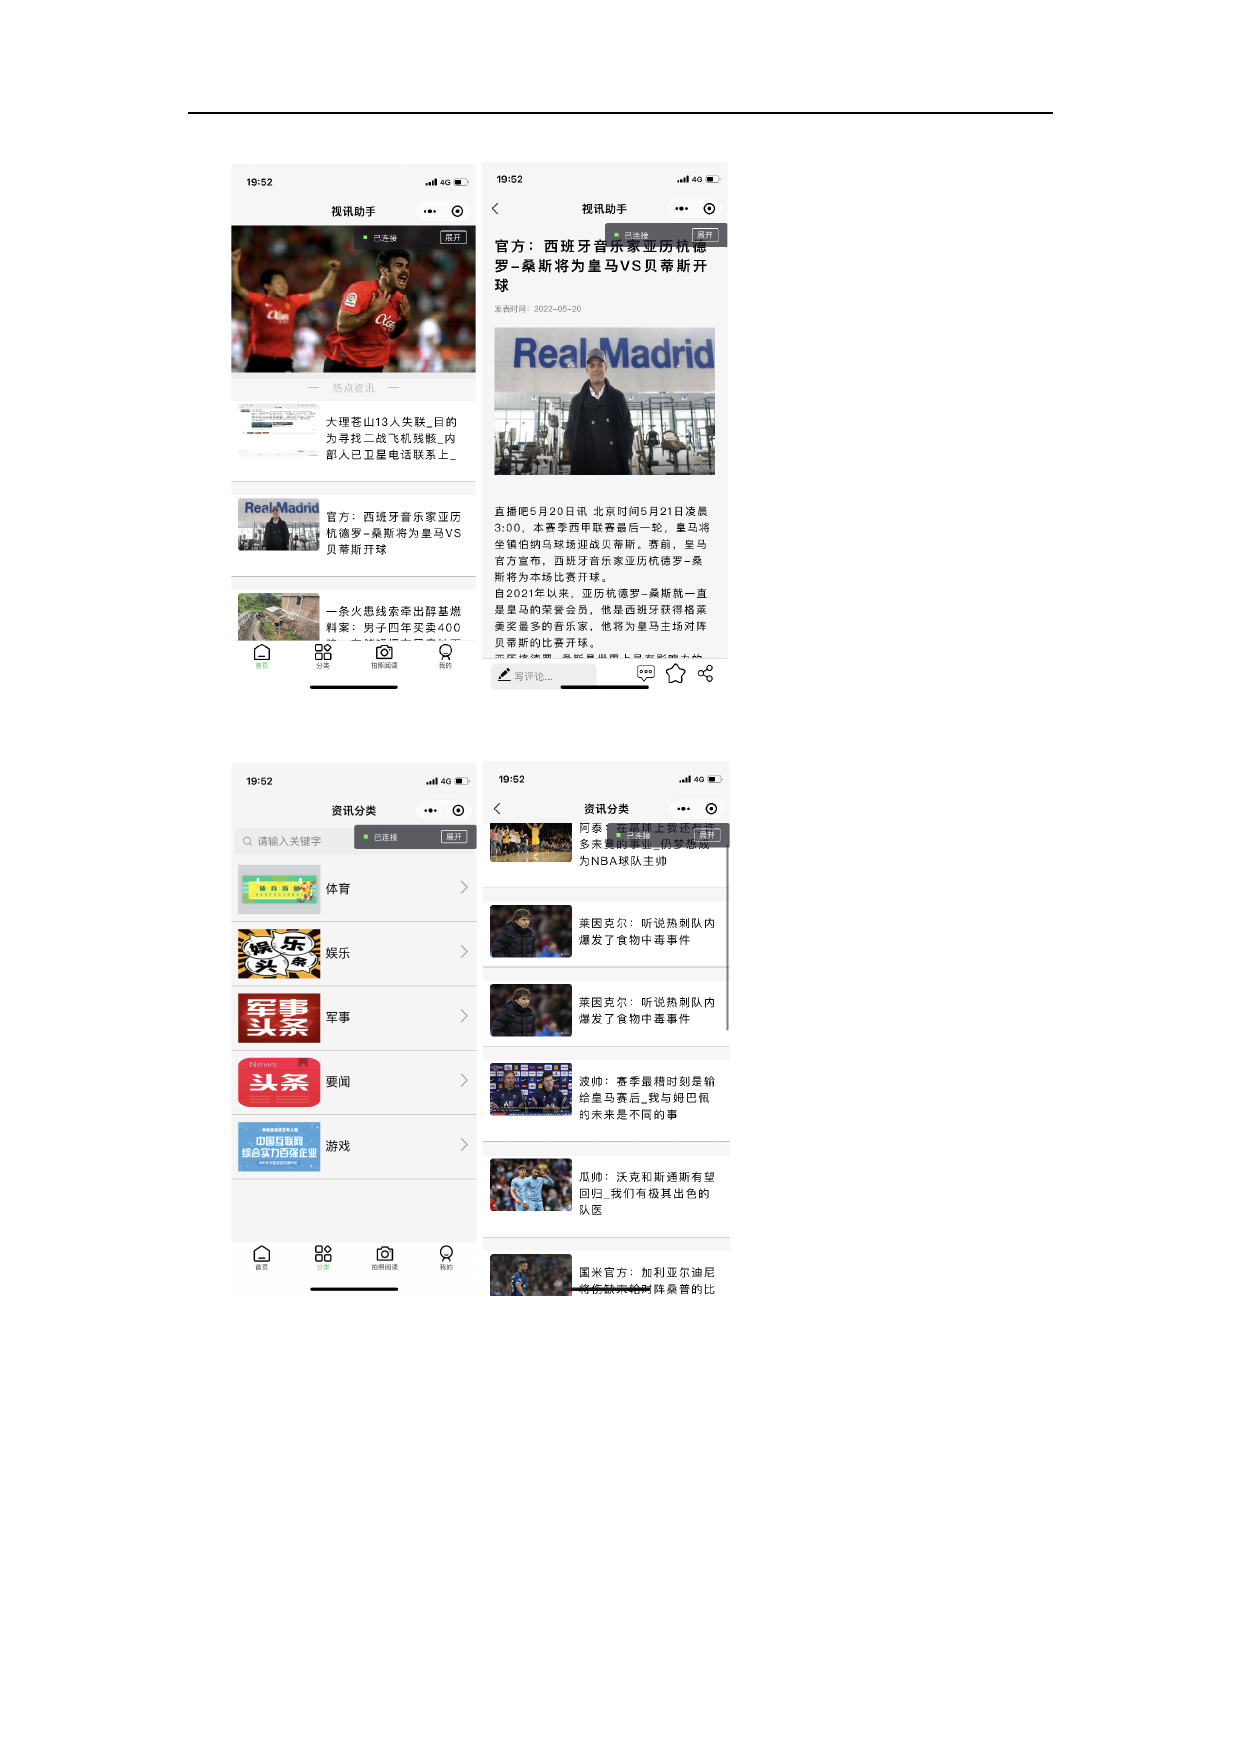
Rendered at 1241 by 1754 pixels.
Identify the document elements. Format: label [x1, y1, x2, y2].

picture [483, 761, 730, 1296]
picture [482, 162, 728, 694]
picture [231, 763, 477, 1296]
picture [231, 164, 476, 694]
